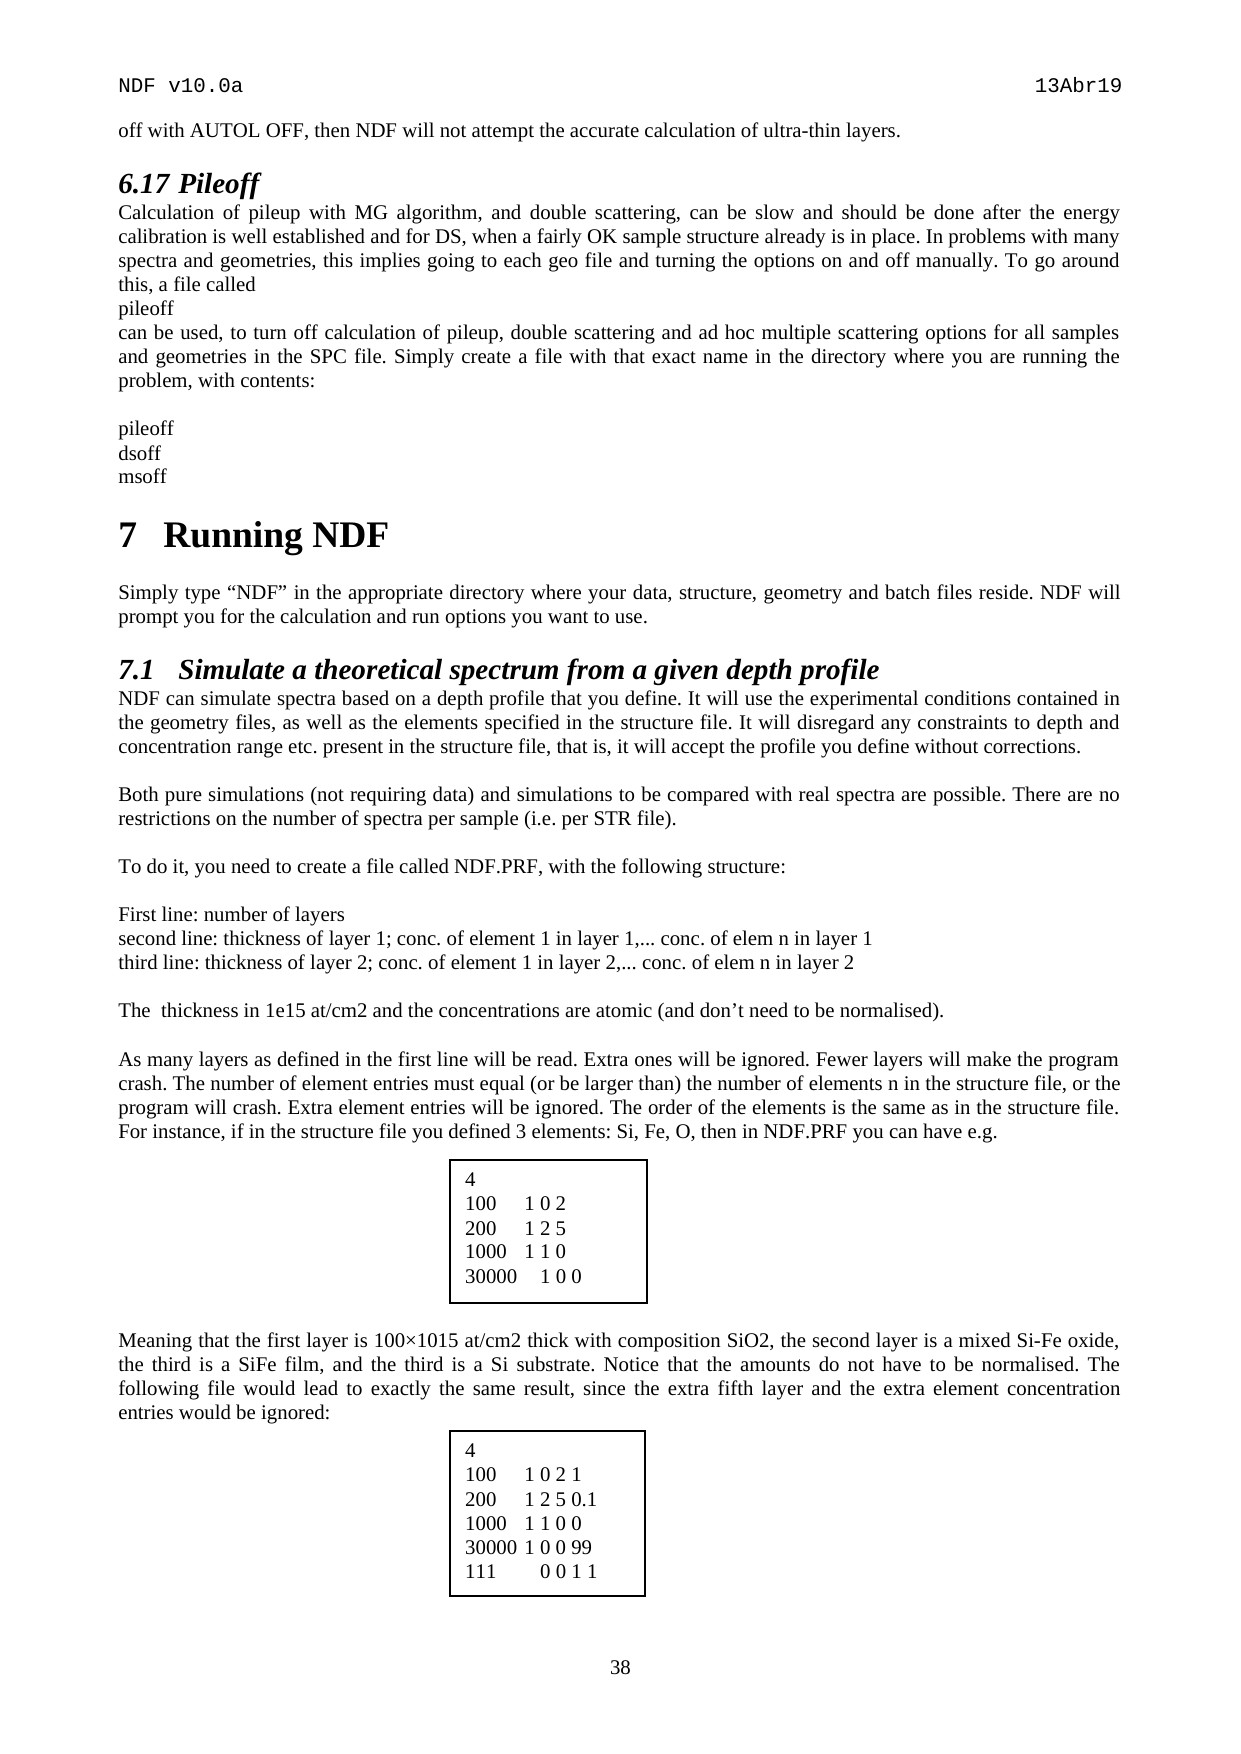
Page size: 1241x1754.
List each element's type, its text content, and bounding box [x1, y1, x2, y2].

text dsoff [118, 440, 1122, 464]
text To do it, you need to create a file called NDF.PRF, with the following structure: [118, 854, 1122, 878]
text Simply type “NDF” in the appropriate directory where your data, structure, geometry and batch files reside. NDF will prompt you for the calculation and run options you want to use. [118, 580, 1122, 628]
text can be used, to turn off calculation of pileup, double scattering and ad hoc multiple scattering options for all samples and geometries in the SPC file. Simply create a file with that exact name in the directory where you are running the problem, with contents: [118, 320, 1122, 392]
text second line: thickness of layer 1; conc. of element 1 in layer 1,... conc. of elem n in layer 1 [118, 926, 1122, 950]
text pileoff [118, 416, 1122, 440]
text Both pure simulations (not requiring data) and simulations to be compared with real spectra are possible. There are no restrictions on the number of spectra per sample (i.e. per STR file). [118, 782, 1122, 830]
text NDF can simulate spectra based on a depth profile that you define. It will use the experimental conditions contained in the geometry files, as well as the elements specified in the structure file. It will disregard any constraints to depth and concentration range etc. present in the structure file, that is, it will accept the profile you define without corrections. [118, 686, 1122, 758]
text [118, 118, 1122, 142]
subtitle Simulate a theoretical spectrum from a given depth profile [118, 652, 1122, 686]
text Calculation of pileup with MG algorithm, and double scattering, can be slow and should be done after the energy calibration is well established and for DS, when a fairly OK sample structure already is in place. In problems with many spectra and geometries, this implies going to each geo file and turning the options on and off manually. To go around this, a file called [118, 200, 1122, 296]
text pileoff [118, 296, 1122, 320]
subtitle Running NDF [118, 513, 1122, 556]
text First line: number of layers [118, 902, 1122, 926]
subtitle Pileoff [118, 166, 1122, 200]
text msoff [118, 464, 1122, 488]
text As many layers as defined in the first line will be read. Extra ones will be ignored. Fewer layers will make the program crash. The number of element entries must equal (or be larger than) the number of elements n in the structure file, or the program will crash. Extra element entries will be ignored. The order of the elements is the same as in the structure file. For instance, if in the structure file you defined 3 elements: Si, Fe, O, then in NDF.PRF you can have e.g. [118, 1046, 1122, 1143]
text Meaning that the first layer is 100×1015 at/cm2 thick with composition SiO2, the second layer is a mixed Si-Fe oxide, the third is a SiFe film, and the third is a Si substrate. Notice that the amounts do not have to be normalised. The following file would lead to exactly the same result, since the extra fifth layer and the extra element concentration entries would be ignored: [118, 1328, 1122, 1424]
text third line: thickness of layer 2; conc. of element 1 in layer 2,... conc. of elem n in layer 2 [118, 950, 1122, 974]
text The thickness in 1e15 at/cm2 and the concentrations are atomic (and don’t need to be normalised). [118, 998, 1122, 1022]
